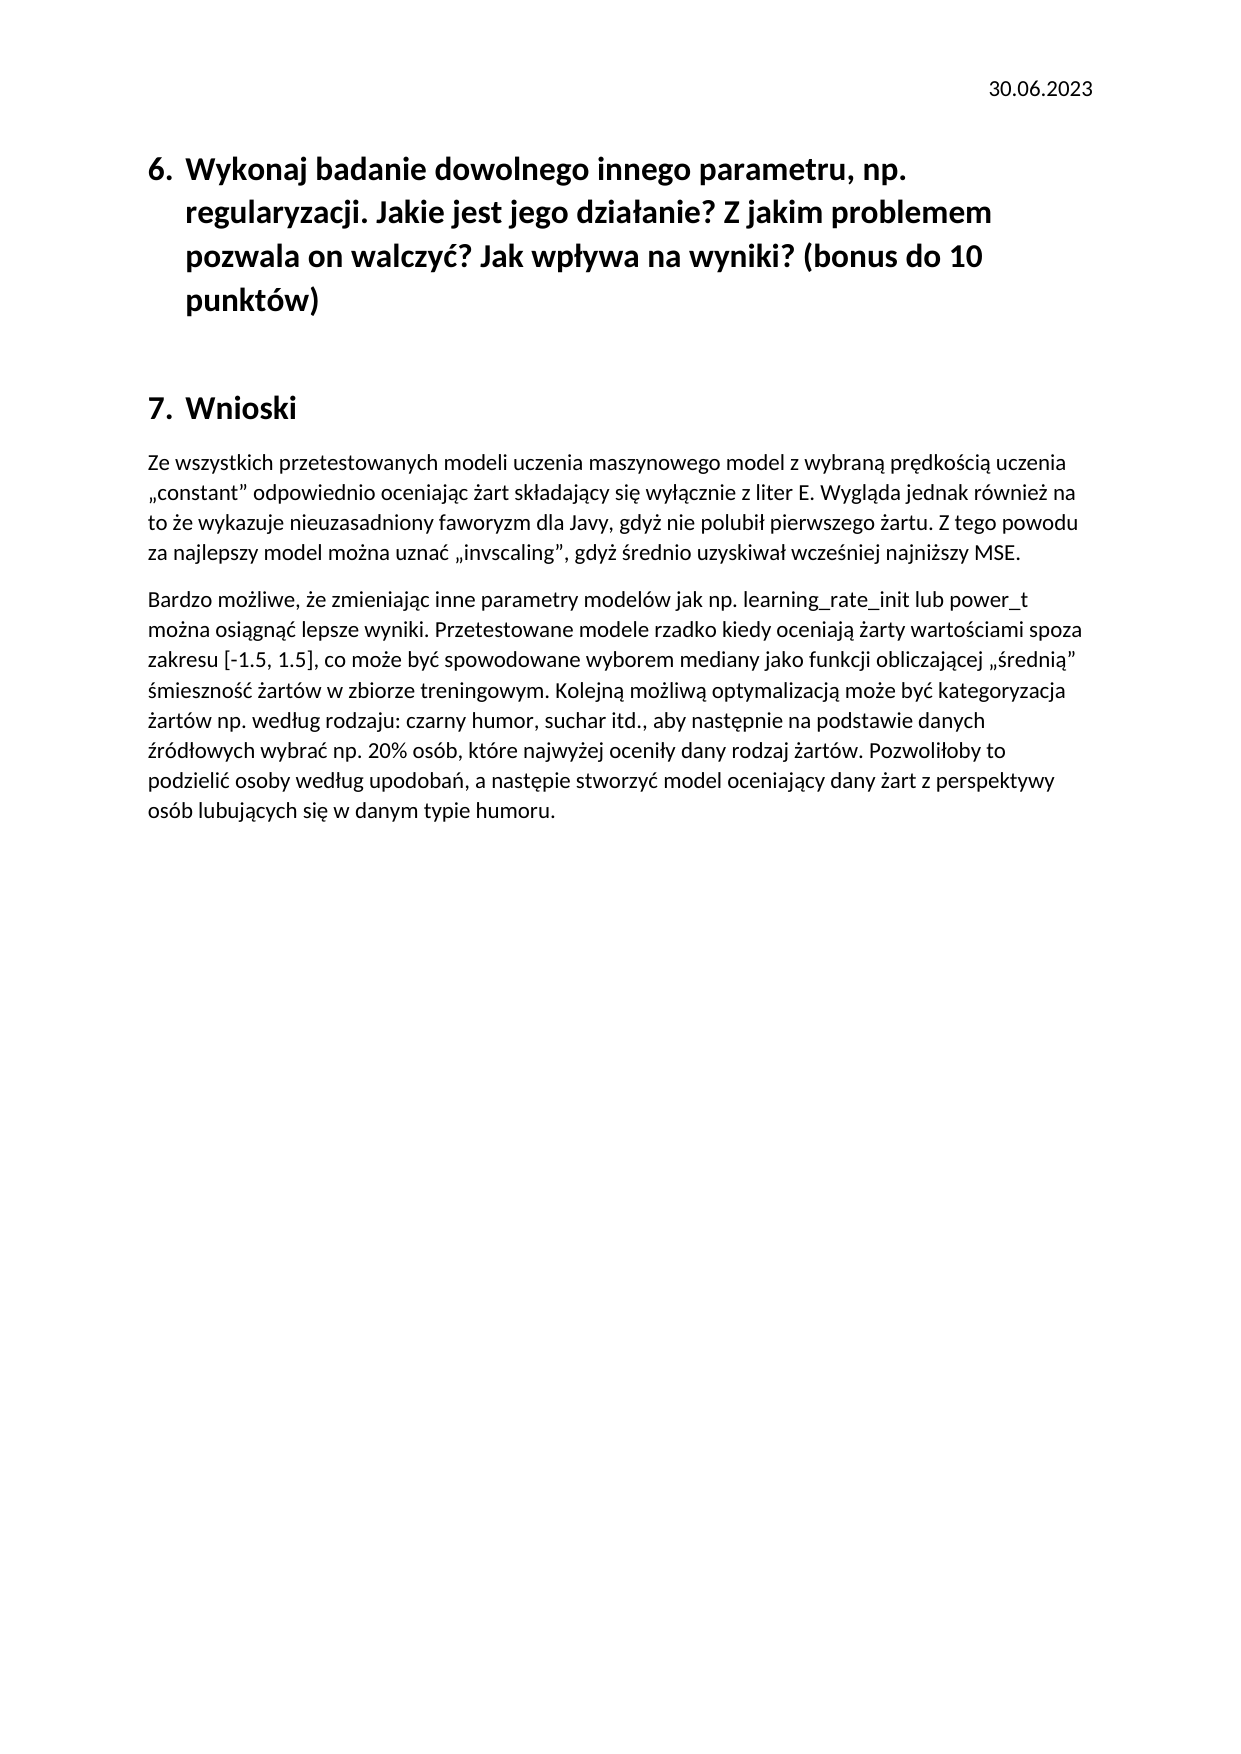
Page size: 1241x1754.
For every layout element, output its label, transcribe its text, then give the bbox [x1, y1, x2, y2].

subtitle Wnioski [148, 387, 1093, 428]
subtitle Wykonaj badanie dowolnego innego parametru, np. regularyzacji. Jakie jest jego działanie? Z jakim problemem pozwala on walczyć? Jak wpływa na wyniki? (bonus do 10 punktów) [148, 148, 1093, 320]
text Bardzo możliwe, że zmieniając inne parametry modelów jak np. learning_rate_init lub power_t można osiągnąć lepsze wyniki. Przetestowane modele rzadko kiedy oceniają żarty wartościami spoza zakresu [-1.5, 1.5], co może być spowodowane wyborem mediany jako funkcji obliczającej „średnią” śmieszność żartów w zbiorze treningowym. Kolejną możliwą optymalizacją może być kategoryzacja żartów np. według rodzaju: czarny humor, suchar itd., aby następnie na podstawie danych źródłowych wybrać np. 20% osób, które najwyżej oceniły dany rodzaj żartów. Pozwoliłoby to podzielić osoby według upodobań, a następie stworzyć model oceniający dany żart z perspektywy osób lubujących się w danym typie humoru. [148, 585, 1093, 824]
text Ze wszystkich przetestowanych modeli uczenia maszynowego model z wybraną prędkością uczenia „constant” odpowiednio oceniając żart składający się wyłącznie z liter E. Wygląda jednak również na to że wykazuje nieuzasadniony faworyzm dla Javy, gdyż nie polubił pierwszego żartu. Z tego powodu za najlepszy model można uznać „invscaling”, gdyż średnio uzyskiwał wcześniej najniższy MSE. [148, 448, 1093, 566]
